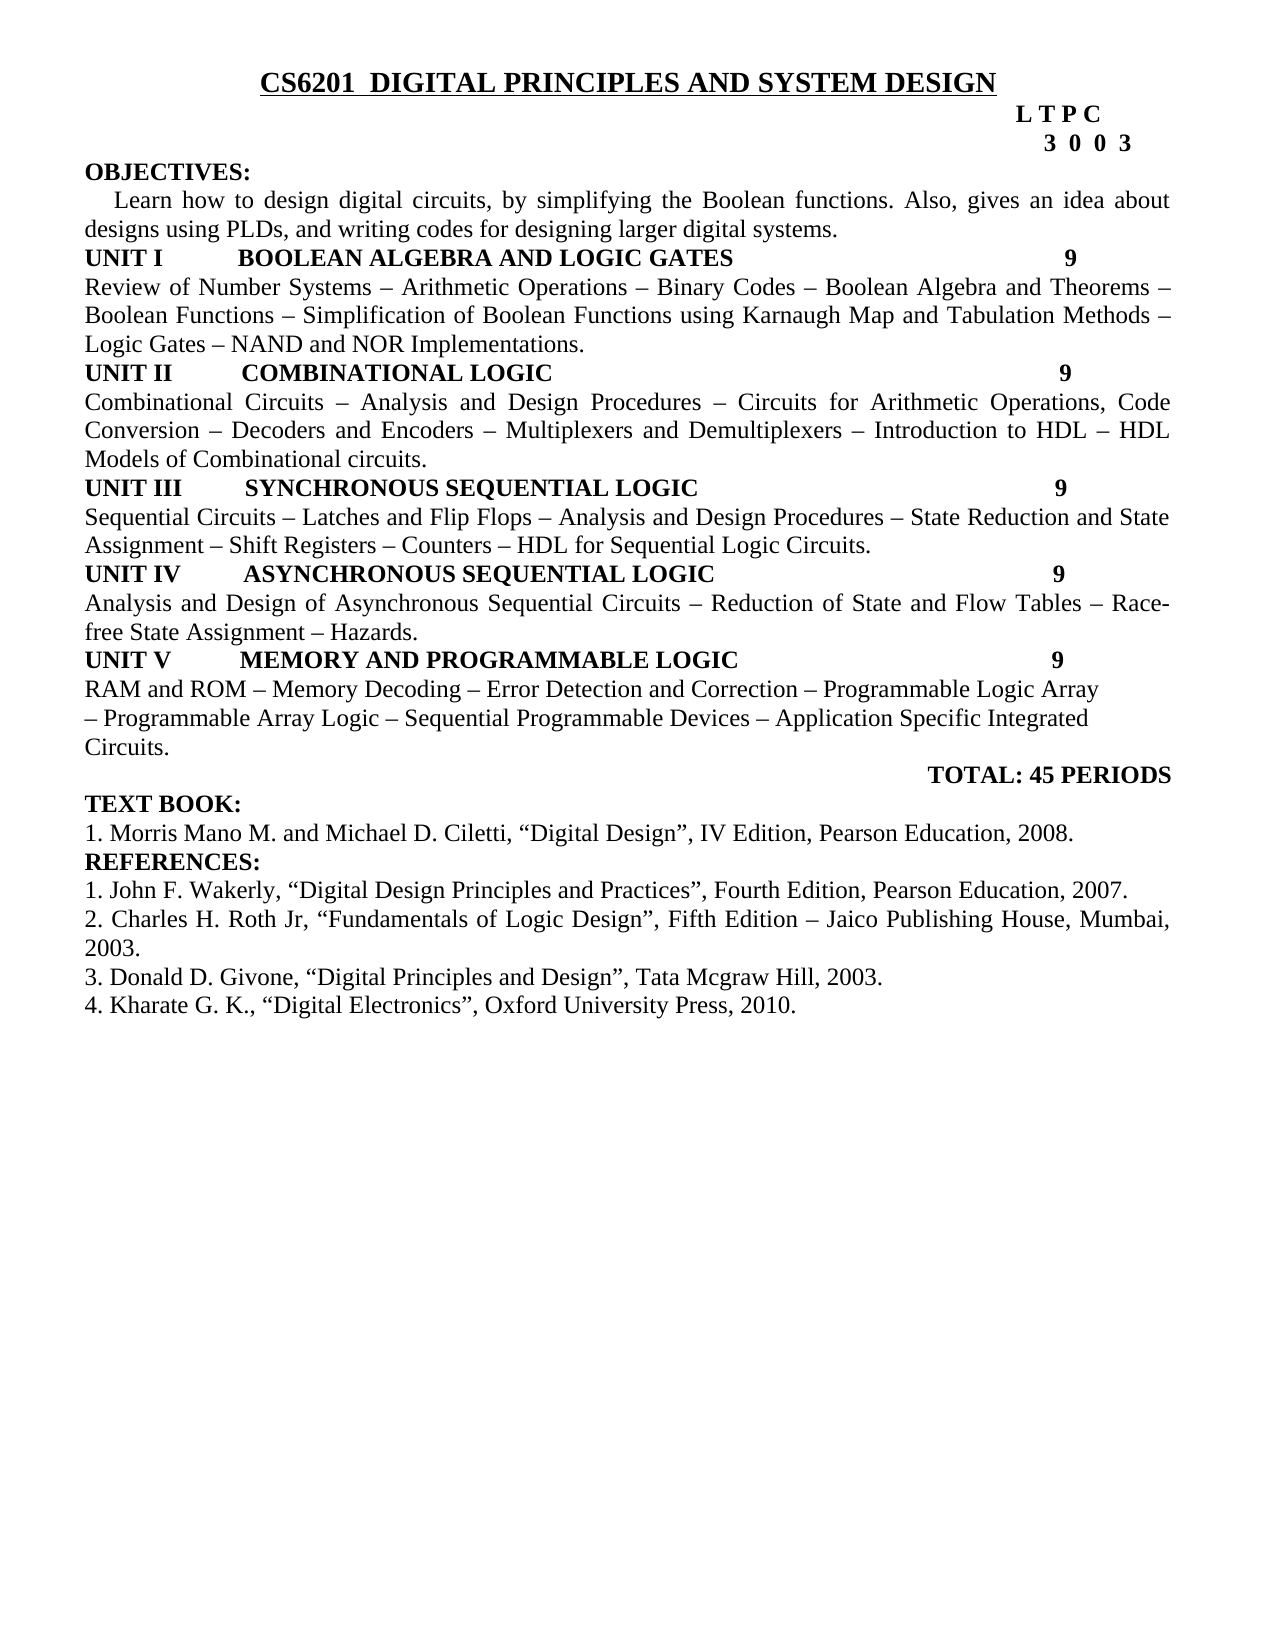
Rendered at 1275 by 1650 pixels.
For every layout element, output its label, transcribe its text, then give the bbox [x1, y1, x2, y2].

text Analysis and Design of Asynchronous Sequential Circuits – Reduction of State and Flow Tables – Race-free State Assignment – Hazards. [84, 588, 1172, 645]
text UNIT III SYNCHRONOUS SEQUENTIAL LOGIC 9 [84, 473, 1172, 502]
text L T P C [84, 99, 1172, 128]
text Combinational Circuits – Analysis and Design Procedures – Circuits for Arithmetic Operations, Code Conversion – Decoders and Encoders – Multiplexers and Demultiplexers – Introduction to HDL – HDL Models of Combinational circuits. [84, 387, 1172, 473]
text CS6201 DIGITAL PRINCIPLES AND SYSTEM DESIGN [84, 66, 1172, 99]
text UNIT I BOOLEAN ALGEBRA AND LOGIC GATES 9 [84, 243, 1172, 272]
text Circuits. [84, 732, 1172, 760]
text 3 0 0 3 [84, 128, 1172, 157]
text 2. Charles H. Roth Jr, “Fundamentals of Logic Design”, Fifth Edition – Jaico Publishing House, Mumbai, 2003. [84, 904, 1172, 962]
text Review of Number Systems – Arithmetic Operations – Binary Codes – Boolean Algebra and Theorems – Boolean Functions – Simplification of Boolean Functions using Karnaugh Map and Tabulation Methods – Logic Gates – NAND and NOR Implementations. [84, 272, 1172, 358]
text Sequential Circuits – Latches and Flip Flops – Analysis and Design Procedures – State Reduction and State Assignment – Shift Registers – Counters – HDL for Sequential Logic Circuits. [84, 502, 1172, 559]
text TOTAL: 45 PERIODS [84, 760, 1172, 789]
text REFERENCES: [84, 847, 1172, 875]
text UNIT II COMBINATIONAL LOGIC 9 [84, 358, 1172, 387]
text RAM and ROM – Memory Decoding – Error Detection and Correction – Programmable Logic Array [84, 674, 1172, 703]
text UNIT V MEMORY AND PROGRAMMABLE LOGIC 9 [84, 645, 1172, 674]
text 1. John F. Wakerly, “Digital Design Principles and Practices”, Fourth Edition, Pearson Education, 2007. [84, 875, 1172, 904]
text  Learn how to design digital circuits, by simplifying the Boolean functions. Also, gives an idea about designs using PLDs, and writing codes for designing larger digital systems. [84, 185, 1172, 243]
text OBJECTIVES: [84, 157, 1172, 185]
text 3. Donald D. Givone, “Digital Principles and Design”, Tata Mcgraw Hill, 2003. [84, 962, 1172, 990]
text – Programmable Array Logic – Sequential Programmable Devices – Application Specific Integrated [84, 703, 1172, 732]
text TEXT BOOK: [84, 789, 1172, 818]
text 1. Morris Mano M. and Michael D. Ciletti, “Digital Design”, IV Edition, Pearson Education, 2008. [84, 818, 1172, 847]
text UNIT IV ASYNCHRONOUS SEQUENTIAL LOGIC 9 [84, 559, 1172, 588]
text 4. Kharate G. K., “Digital Electronics”, Oxford University Press, 2010. [84, 990, 1172, 1019]
